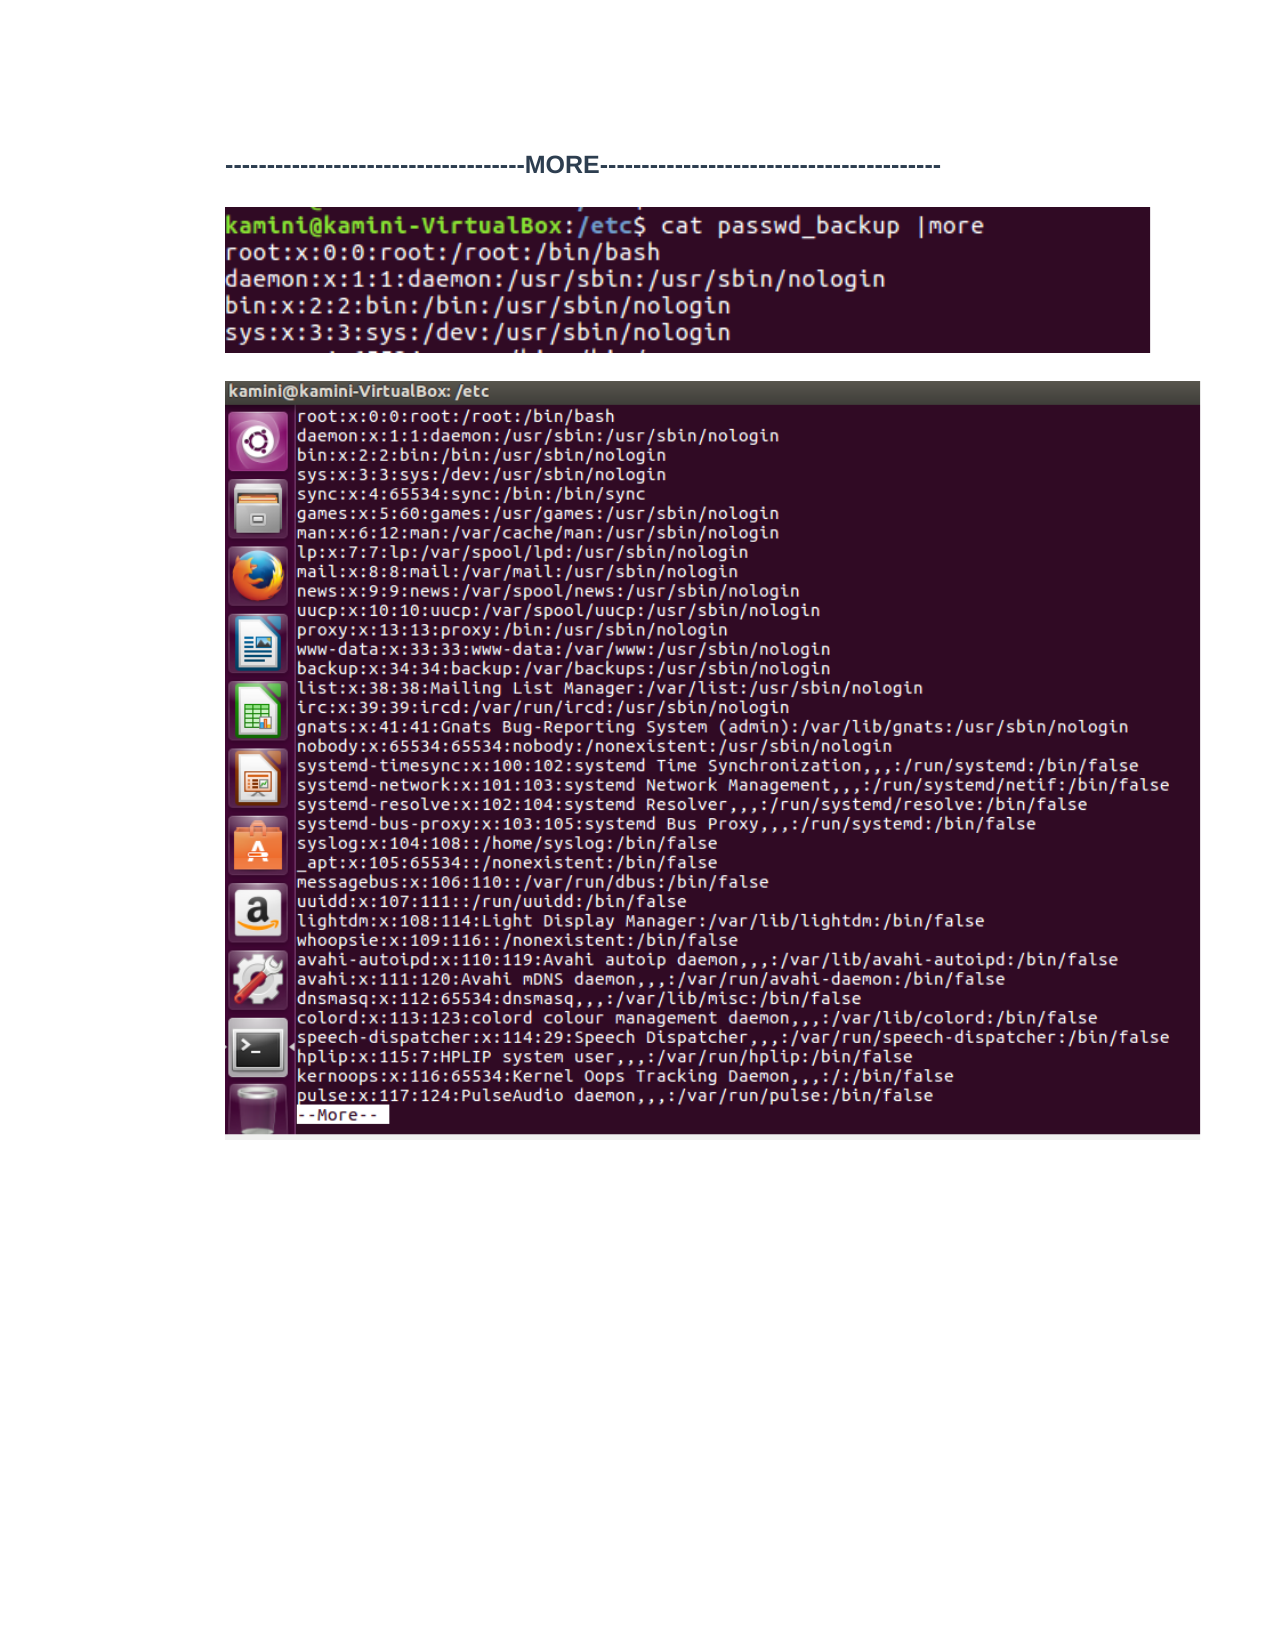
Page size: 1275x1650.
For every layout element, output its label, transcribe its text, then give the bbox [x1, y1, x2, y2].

picture [225, 381, 1200, 1140]
list ------------------------------------MORE----------------------------------------- [225, 150, 1125, 179]
picture [225, 207, 1150, 353]
